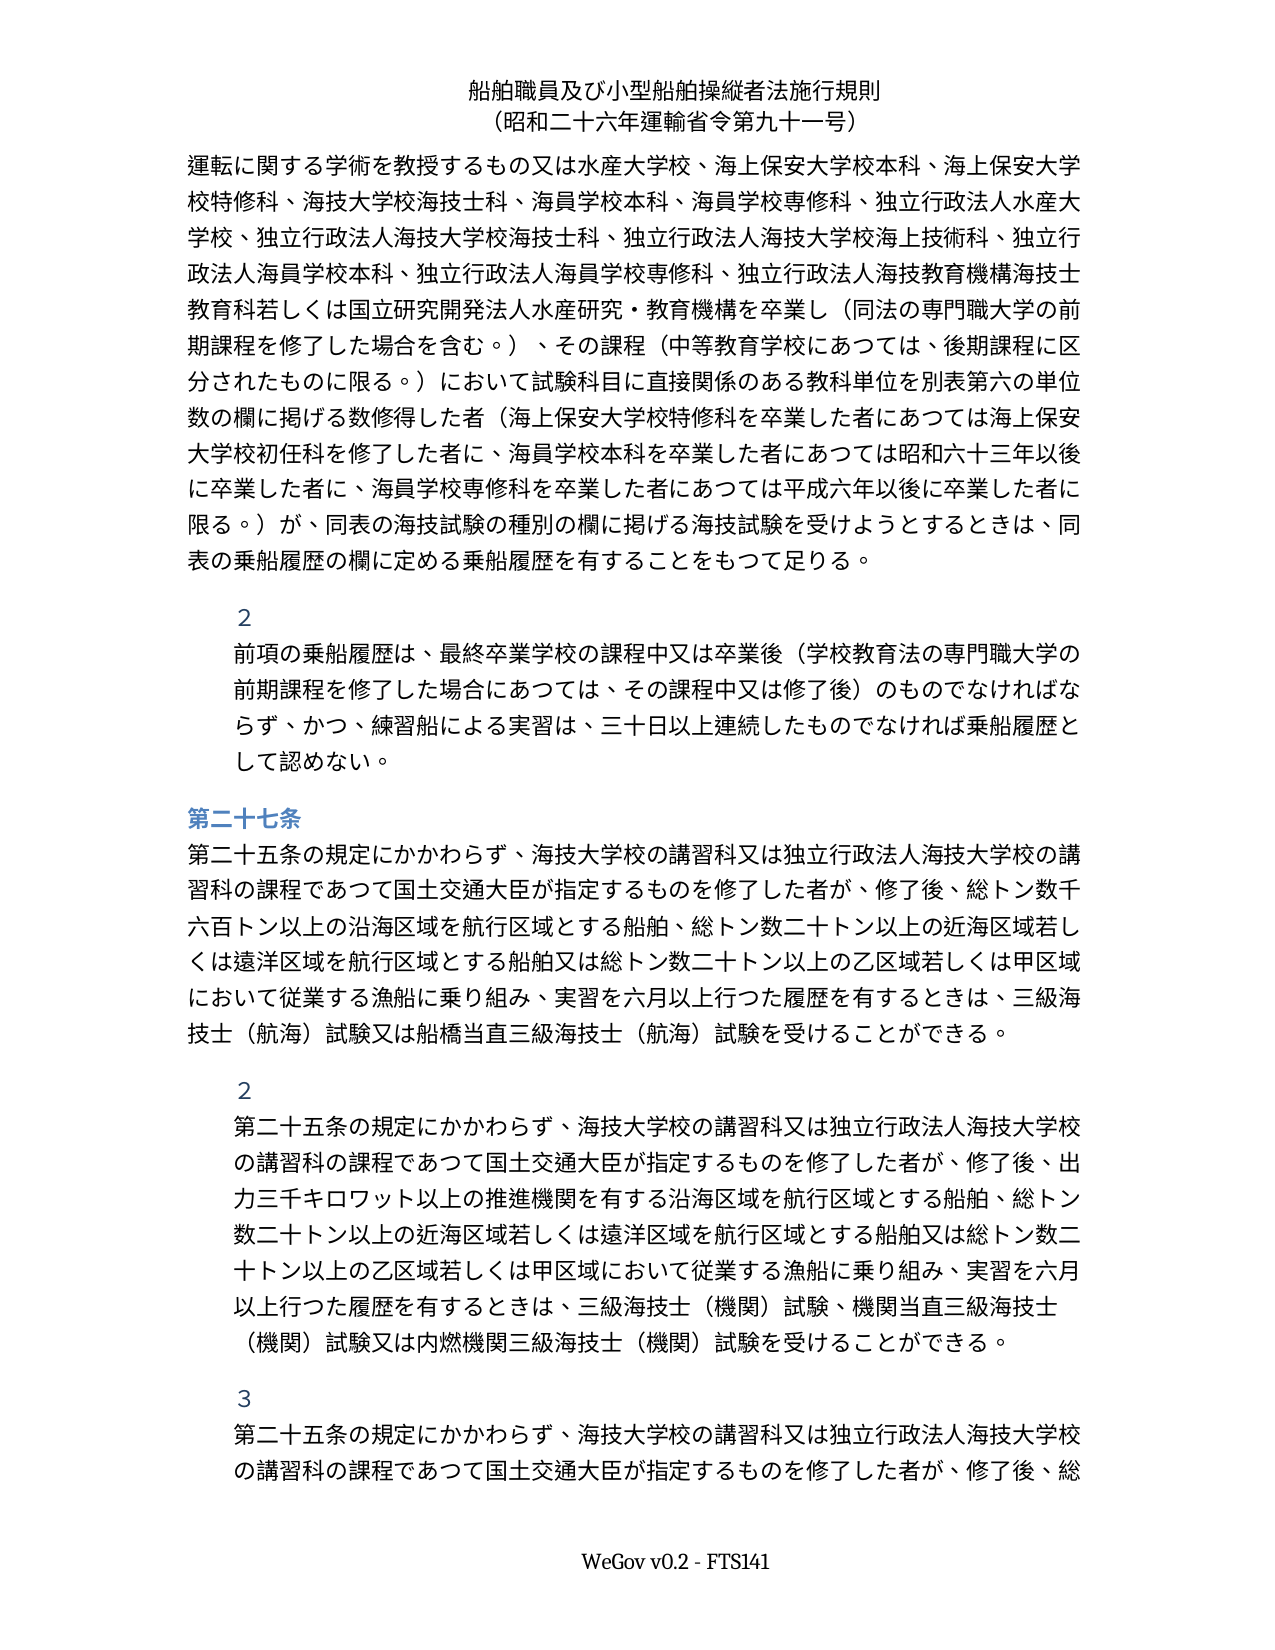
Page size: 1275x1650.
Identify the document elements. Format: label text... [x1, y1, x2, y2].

text 前項の乗船履歴は、最終卒業学校の課程中又は卒業後（学校教育法の専門職大学の前期課程を修了した場合にあつては、その課程中又は修了後）のものでなければならず、かつ、練習船による実習は、三十日以上連続したものでなければ乗船履歴として認めない。 [233, 638, 1087, 777]
text 第二十五条の規定にかかわらず、海技大学校の講習科又は独立行政法人海技大学校の講習科の課程であつて国土交通大臣が指定するものを修了した者が、修了後、出力三千キロワット以上の推進機関を有する沿海区域を航行区域とする船舶、総トン数二十トン以上の近海区域若しくは遠洋区域を航行区域とする船舶又は総トン数二十トン以上の乙区域若しくは甲区域において従業する漁船に乗り組み、実習を六月以上行つた履歴を有するときは、三級海技士（機関）試験、機関当直三級海技士（機関）試験又は内燃機関三級海技士（機関）試験を受けることができる。 [233, 1111, 1087, 1358]
text 第二十五条の規定にかかわらず、海技大学校の講習科又は独立行政法人海技大学校の講習科の課程であつて国土交通大臣が指定するものを修了した者が、修了後、総トン数千六百トン以上の沿海区域を航行区域とする船舶、総トン数二十トン以上の近海区域若しくは遠洋区域を航行区域とする船舶又は総トン数二十トン以上の乙区域若しくは甲区域において従業する漁船に乗り組み、実習を六月以上行つた履歴を有するときは、三級海技士（航海）試験又は船橋当直三級海技士（航海）試験を受けることができる。 [187, 838, 1087, 1049]
subtitle ３ [233, 1383, 1087, 1414]
subtitle 第二十七条 [187, 803, 1087, 834]
subtitle ２ [233, 1075, 1087, 1106]
subtitle ２ [233, 602, 1087, 633]
